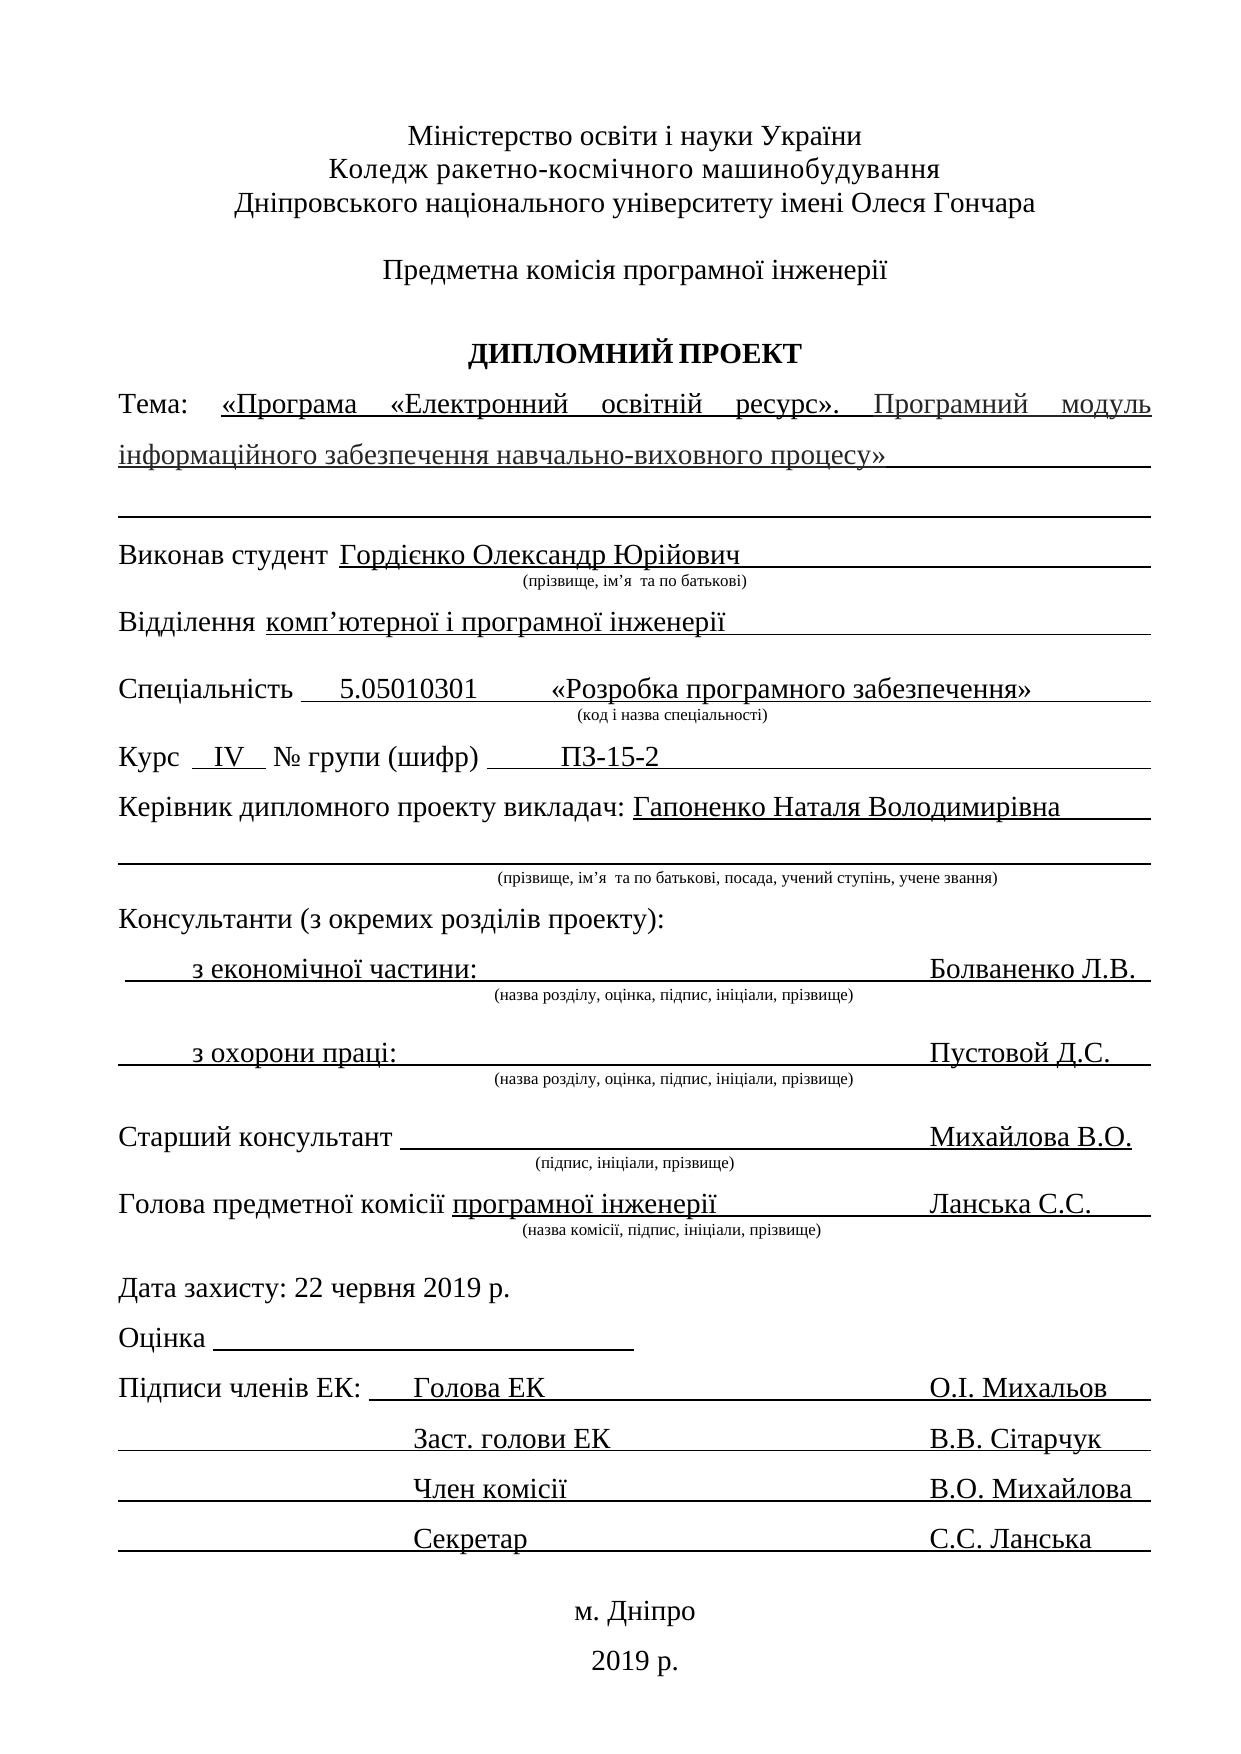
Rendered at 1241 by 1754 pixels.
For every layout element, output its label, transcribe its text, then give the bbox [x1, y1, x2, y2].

text Курс IV № групи (шифр) ПЗ-15-2 [118, 739, 1152, 772]
text (прізвище, ім’я та по батькові, посада, учений ступінь, учене звання) [118, 867, 1152, 901]
text Голова предметної комісії програмної інженерії Ланська С.С. [118, 1186, 1152, 1219]
text з охорони праці: Пустовой Д.С. [118, 1035, 1152, 1068]
text 2019 р. [118, 1643, 1152, 1677]
text Тема: «Програма «Електронний освітній ресурс». Програмний модуль інформаційного забезпечення навчально-виховного процесу» [118, 386, 1152, 521]
text Дніпровського національного університету імені Олеся Гончара [118, 185, 1152, 219]
text Міністерство освіти і науки України [118, 118, 1152, 152]
text Консультанти (з окремих розділів проекту): [118, 901, 1152, 934]
text Коледж ракетно-космічного машинобудування [118, 152, 1152, 185]
text (назва розділу, оцінка, підпис, ініціали, прізвище) [118, 1068, 1152, 1102]
text Оцінка [118, 1320, 1152, 1354]
text Підписи членів ЕК: Голова ЕК О.І. Михальов Заст. голови ЕК В.В. Сітарчук Член комісії В.О. Михайлова Секретар С.С. Ланська [118, 1370, 1152, 1555]
text Старший консультант Михайлова В.О. [118, 1119, 1152, 1152]
text (назва комісії, підпис, ініціали, прізвище) [118, 1219, 1152, 1253]
text Відділення комп’ютерної і програмної інженерії [118, 604, 1152, 638]
text Спеціальність 5.05010301 «Розробка програмного забезпечення» [118, 672, 1152, 705]
text м. Дніпро [118, 1593, 1152, 1627]
text ДИПЛОМНИЙ ПРОЕКТ [118, 336, 1152, 370]
text (підпис, ініціали, прізвище) [118, 1152, 1152, 1186]
text Виконав студент Гордієнко Олександр Юрійович [118, 537, 1152, 571]
text (назва розділу, оцінка, підпис, ініціали, прізвище) [118, 985, 1152, 1018]
text Дата захисту: 22 червня 2019 р. [118, 1270, 1152, 1303]
text (код і назва спеціальності) [118, 705, 1152, 739]
text Керівник дипломного проекту викладач: Гапоненко Наталя Володимирівна [118, 789, 1152, 822]
text Предметна комісія програмної інженерії [118, 252, 1152, 286]
text (прізвище, ім’я та по батькові) [118, 571, 1152, 604]
text з економічної частини: Болваненко Л.В. [118, 951, 1152, 985]
